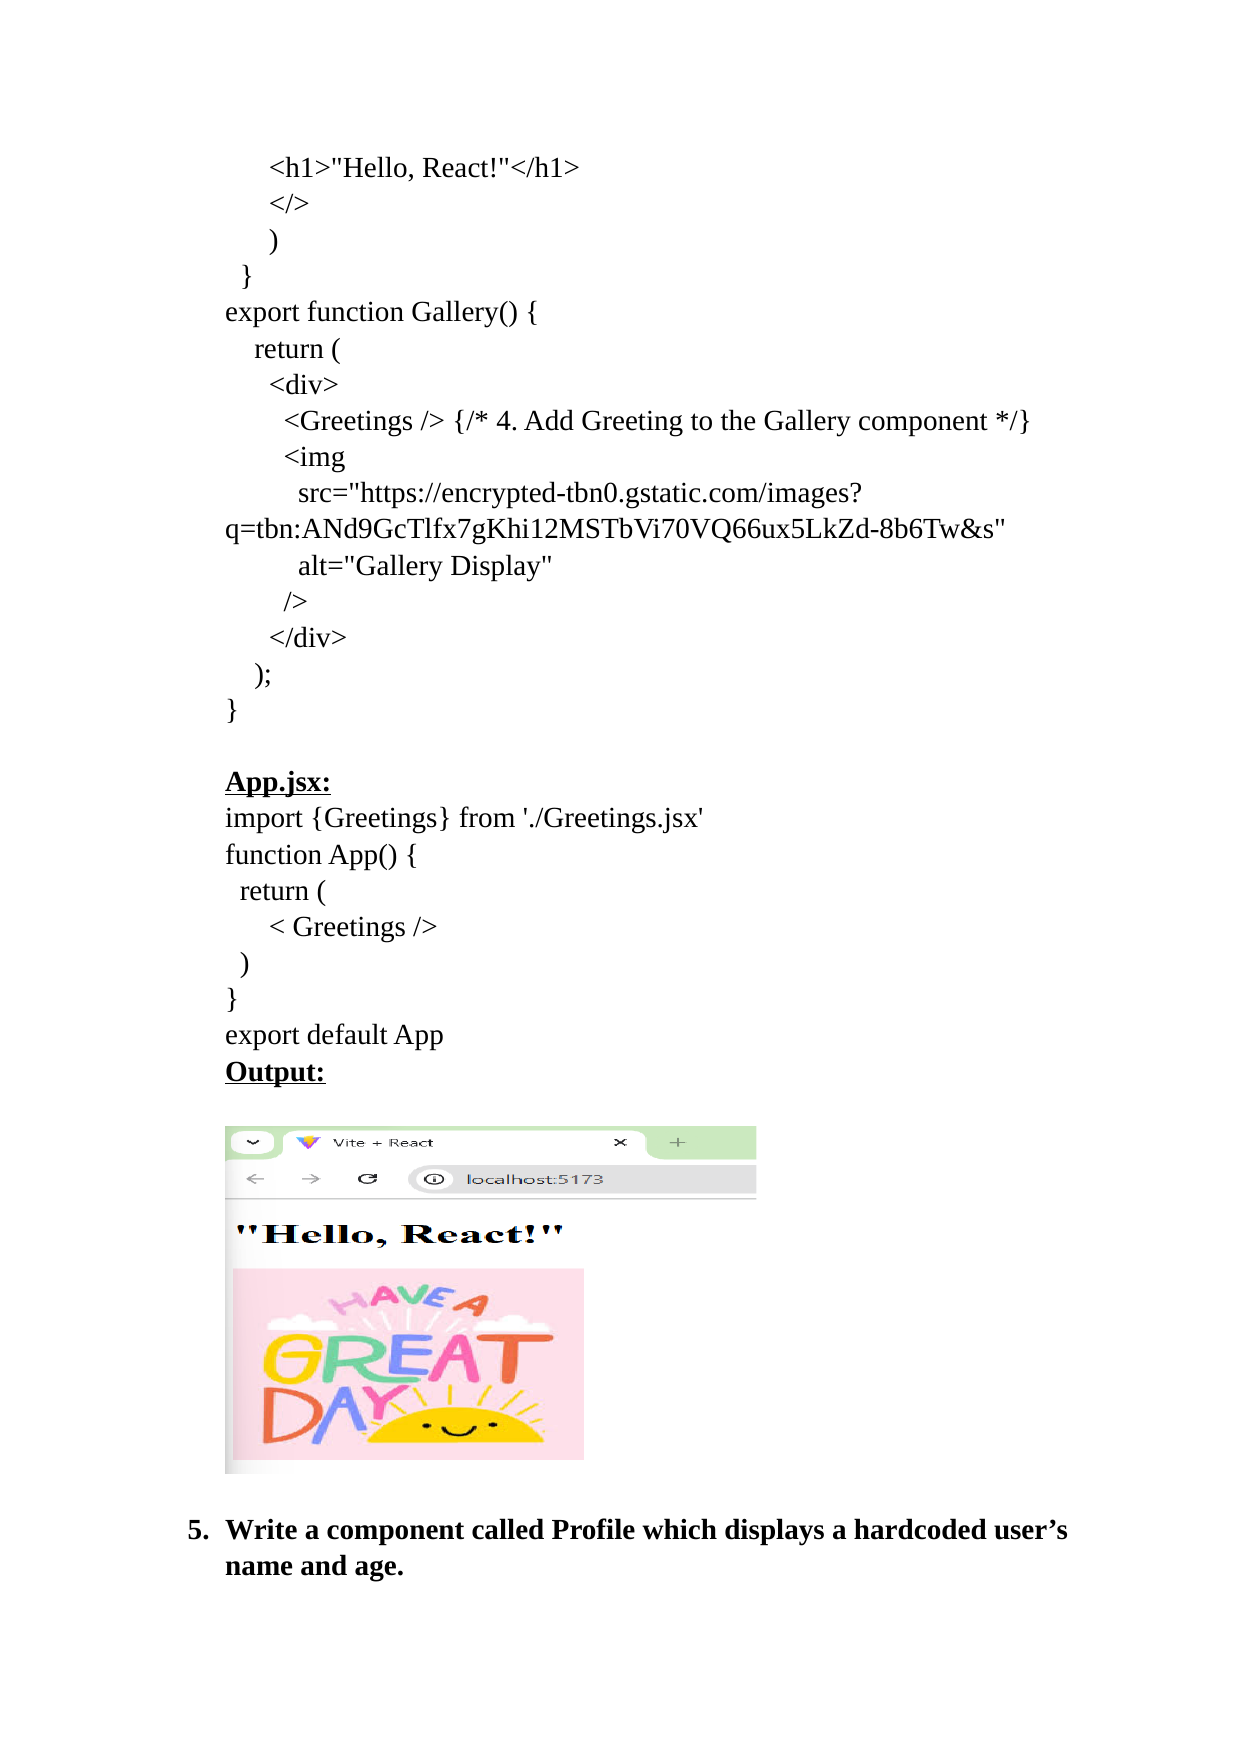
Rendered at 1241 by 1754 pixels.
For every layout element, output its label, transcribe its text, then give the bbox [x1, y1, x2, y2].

list } [225, 692, 1090, 726]
list <div> [225, 367, 1090, 400]
list return ( [225, 873, 1090, 906]
list <Greetings /> {/* 4. Add Greeting to the Gallery component */} [225, 403, 1090, 437]
list ); [225, 656, 1090, 689]
list return ( [225, 331, 1090, 364]
list ) [225, 222, 1090, 256]
list function App() { [225, 837, 1090, 870]
list Write a component called Profile which displays a hardcoded user’s name and age. [187, 1512, 1090, 1581]
list export function Gallery() { [225, 294, 1090, 328]
list App.jsx: [225, 764, 1090, 798]
list </> [225, 186, 1090, 220]
list </div> [225, 620, 1090, 653]
list src="https://encrypted-tbn0.gstatic.com/images?q=tbn:ANd9GcTlfx7gKhi12MSTbVi70VQ66ux5LkZd-8b6Tw&s" [225, 475, 1090, 545]
picture [225, 1126, 757, 1474]
list <h1>"Hello, React!"</h1> [225, 150, 1090, 183]
list < Greetings /> [225, 909, 1090, 943]
list <img [225, 439, 1090, 473]
list alt="Gallery Display" [225, 548, 1090, 581]
list Output: [225, 1054, 1090, 1087]
list ) [225, 945, 1090, 979]
list export default App [225, 1017, 1090, 1051]
list } [225, 981, 1090, 1015]
list import {Greetings} from './Greetings.jsx' [225, 801, 1090, 834]
list /> [225, 584, 1090, 617]
list } [225, 258, 1090, 292]
